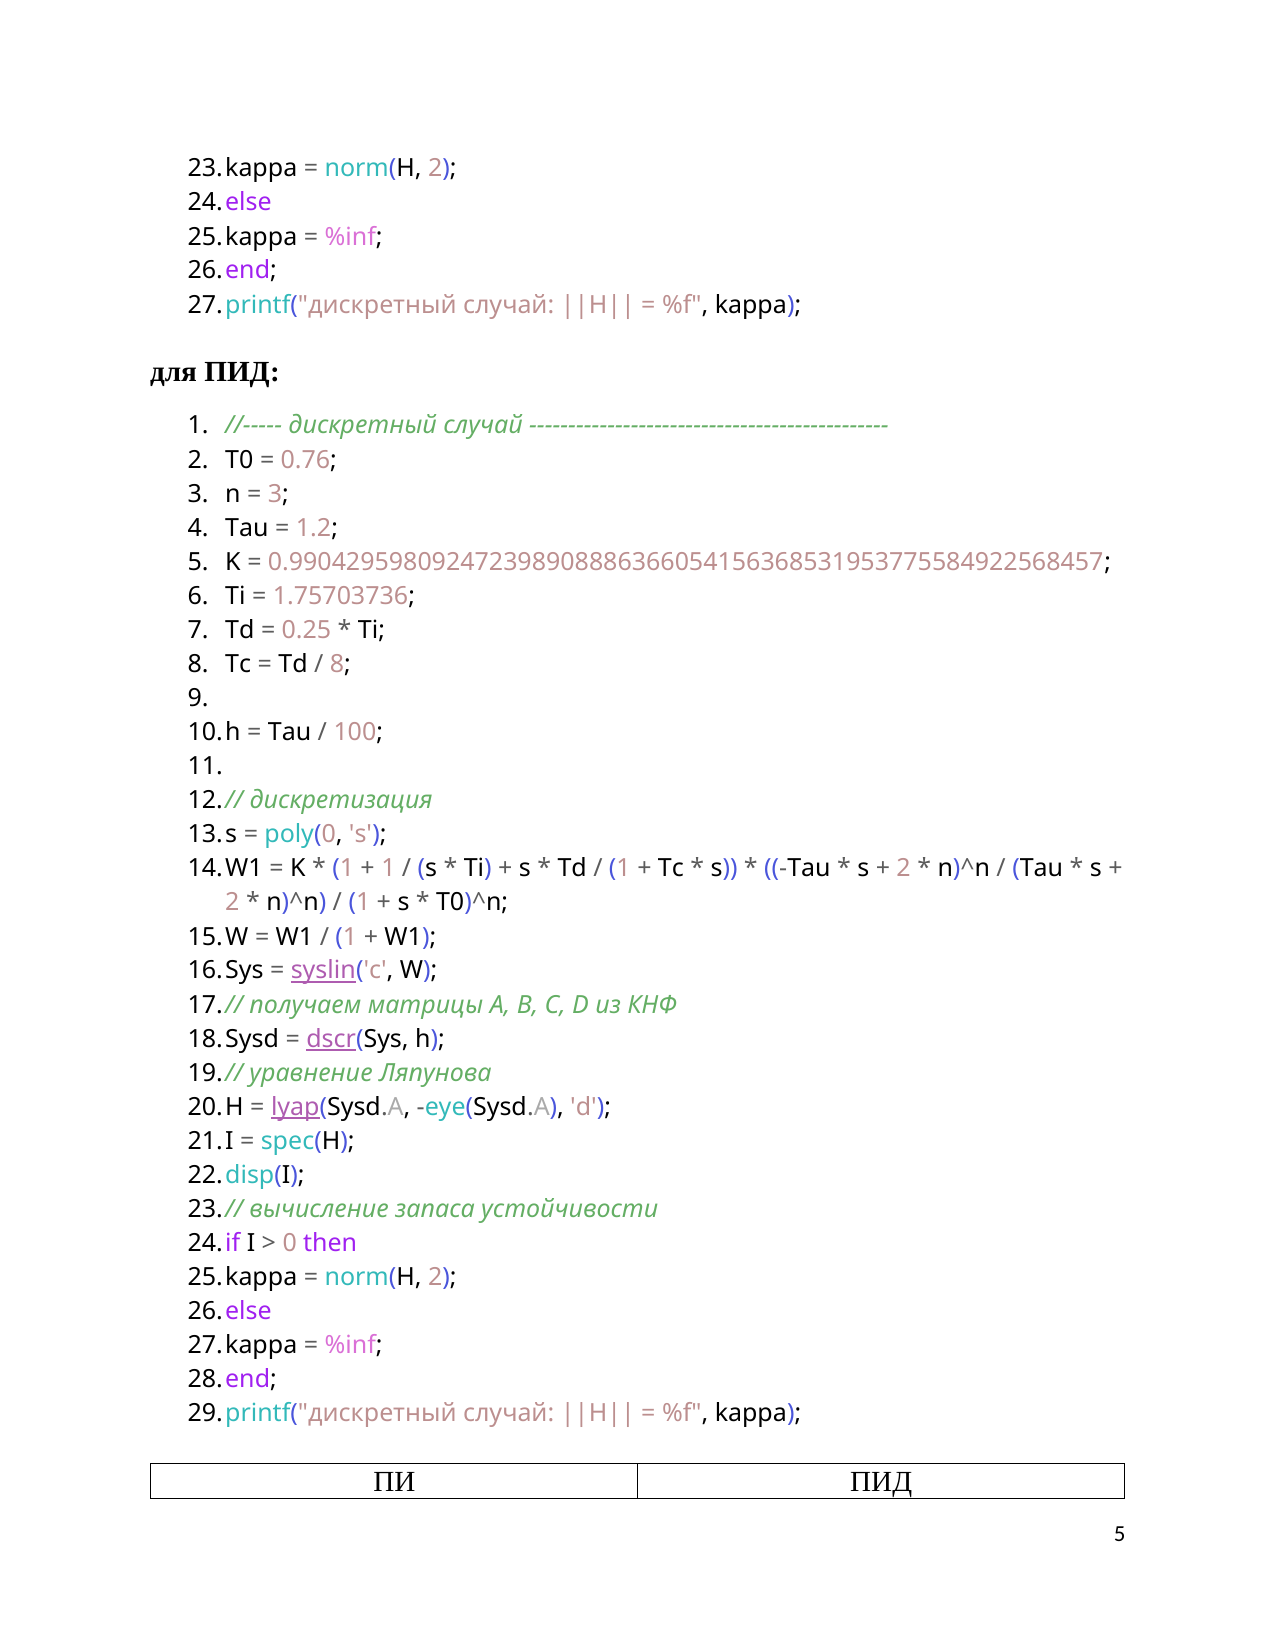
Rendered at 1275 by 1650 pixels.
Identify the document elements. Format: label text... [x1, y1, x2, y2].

list T0 = 0.76; [187, 441, 1125, 475]
list Sys = syslin('c', W); [187, 952, 1125, 986]
list n = 3; [187, 475, 1125, 509]
list //----- дискретный случай ---------------------------------------------- [187, 407, 1125, 441]
list K = 0.990429598092472398908886366054156368531953775584922568457; [187, 543, 1125, 577]
text для ПИД: [150, 354, 1125, 388]
list Sysd = dscr(Sys, h); [187, 1020, 1125, 1054]
list h = Tau / 100; [187, 714, 1125, 748]
list kappa = %inf; [187, 1327, 1125, 1361]
list // получаем матрицы A, B, C, D из КНФ [187, 986, 1125, 1020]
list W1 = K * (1 + 1 / (s * Ti) + s * Td / (1 + Tc * s)) * ((-Tau * s + 2 * n)^n / (Tau * s + 2 * n)^n) / (1 + s * T0)^n; [187, 850, 1125, 918]
list if I > 0 then [187, 1225, 1125, 1259]
list printf("дискретный случай: ||H|| = %f", kappa); [187, 1395, 1125, 1429]
list // дискретизация [187, 782, 1125, 816]
list H = lyap(Sysd.A, -eye(Sysd.A), 'd'); [187, 1088, 1125, 1122]
list s = poly(0, 's'); [187, 816, 1125, 850]
list I = spec(H); [187, 1122, 1125, 1157]
list Tau = 1.2; [187, 509, 1125, 543]
list disp(I); [187, 1157, 1125, 1191]
list kappa = norm(H, 2); [187, 150, 1125, 184]
list Ti = 1.75703736; [187, 577, 1125, 612]
list Tc = Td / 8; [187, 646, 1125, 680]
list end; [187, 1361, 1125, 1395]
list end; [187, 252, 1125, 286]
list Td = 0.25 * Ti; [187, 612, 1125, 646]
list printf("дискретный случай: ||H|| = %f", kappa); [187, 286, 1125, 320]
list W = W1 / (1 + W1); [187, 918, 1125, 952]
list kappa = norm(H, 2); [187, 1259, 1125, 1293]
list else [187, 184, 1125, 218]
list // вычисление запаса устойчивости [187, 1191, 1125, 1225]
table_header ПИД [638, 1464, 1124, 1498]
table_header ПИ [151, 1464, 637, 1498]
list else [187, 1293, 1125, 1327]
list kappa = %inf; [187, 218, 1125, 252]
list // уравнение Ляпунова [187, 1054, 1125, 1088]
